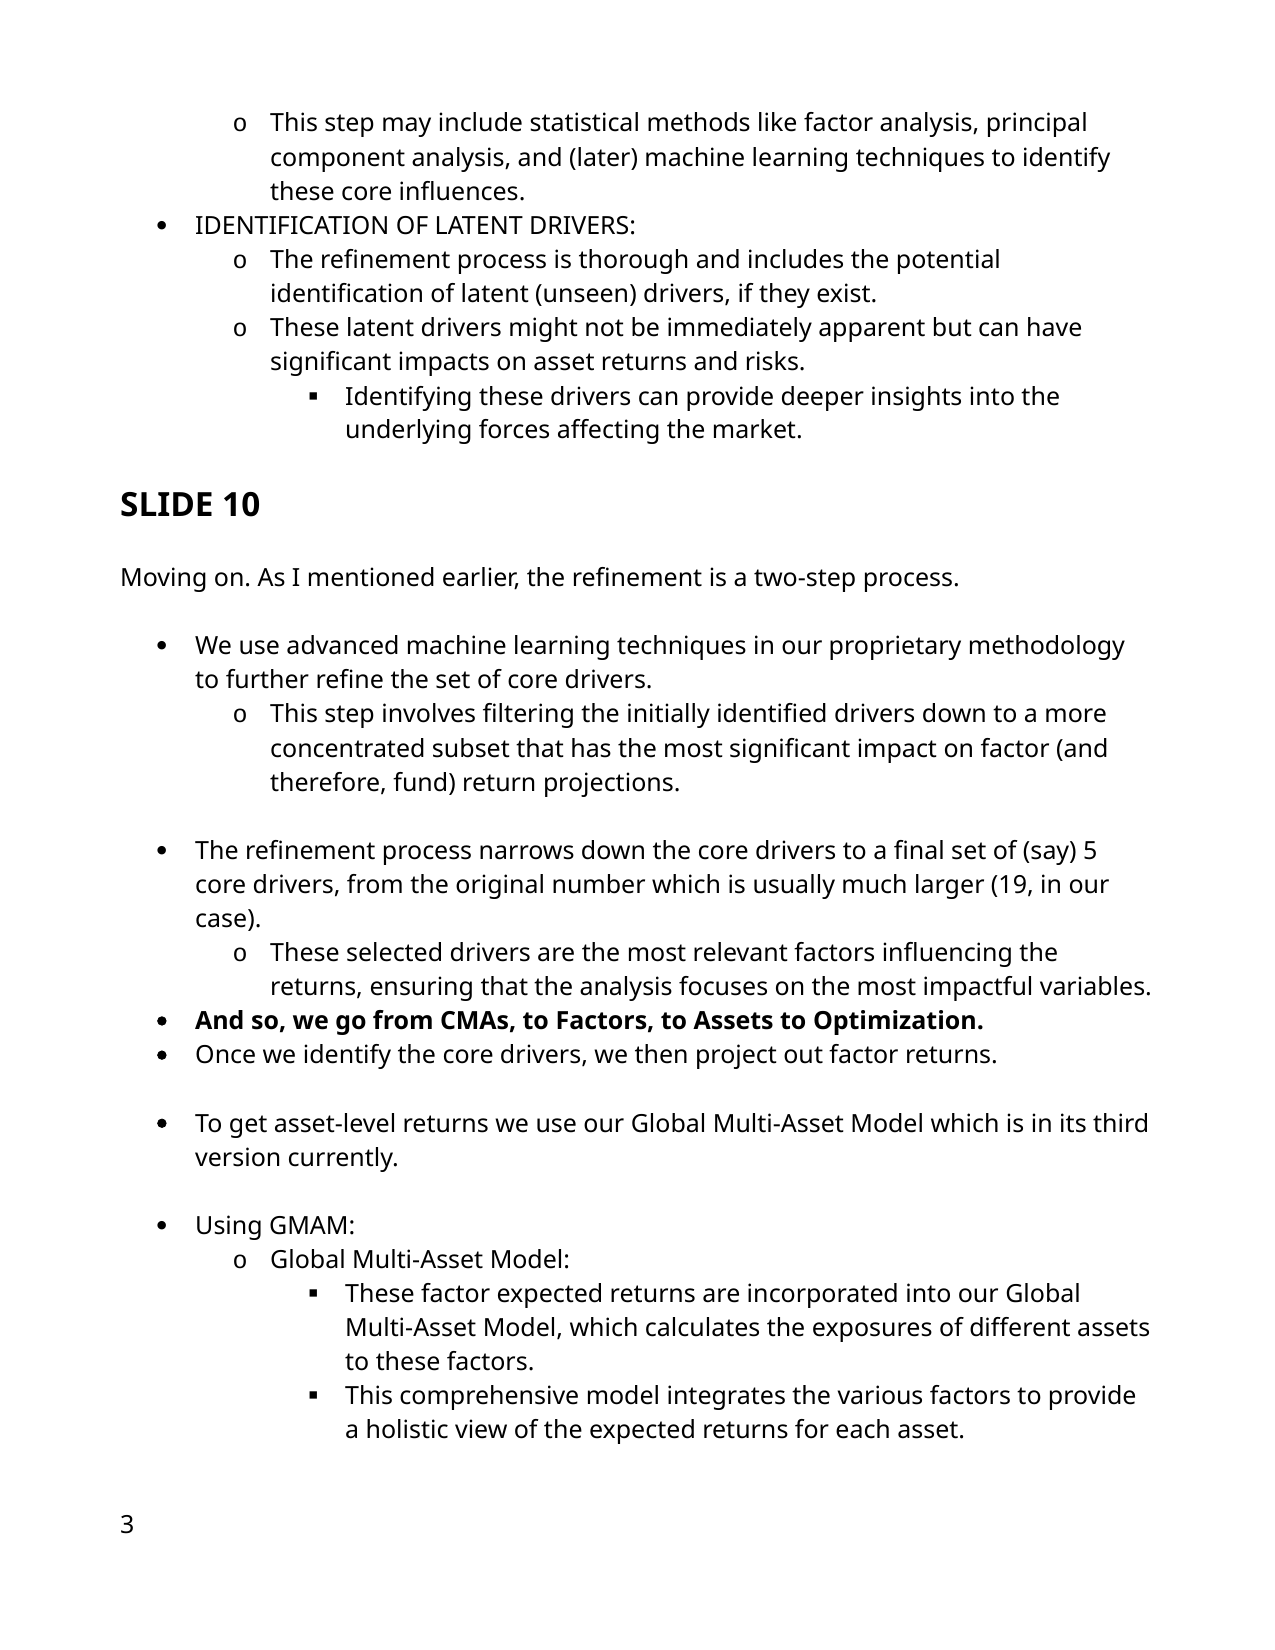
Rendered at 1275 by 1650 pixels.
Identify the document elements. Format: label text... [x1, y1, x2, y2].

list The refinement process is thorough and includes the potential identification of latent (unseen) drivers, if they exist. [232, 241, 1155, 310]
list Global Multi-Asset Model: [232, 1241, 1155, 1276]
text SLIDE 10 [120, 480, 1155, 526]
list To get asset-level returns we use our Global Multi-Asset Model which is in its third version currently. [157, 1105, 1155, 1173]
list We use advanced machine learning techniques in our proprietary methodology to further refine the set of core drivers. [157, 628, 1155, 696]
list IDENTIFICATION OF LATENT DRIVERS: [157, 207, 1155, 241]
list Using GMAM: [157, 1207, 1155, 1241]
list Identifying these drivers can provide deeper insights into the underlying forces affecting the market. [307, 378, 1155, 446]
list These selected drivers are the most relevant factors influencing the returns, ensuring that the analysis focuses on the most impactful variables. [232, 935, 1155, 1003]
list The refinement process narrows down the core drivers to a final set of (say) 5 core drivers, from the original number which is usually much larger (19, in our case). [157, 832, 1155, 935]
list And so, we go from CMAs, to Factors, to Assets to Optimization. [157, 1003, 1155, 1037]
list This comprehensive model integrates the various factors to provide a holistic view of the expected returns for each asset. [307, 1378, 1155, 1446]
list This step may include statistical methods like factor analysis, principal component analysis, and (later) machine learning techniques to identify these core influences. [232, 105, 1155, 207]
list These factor expected returns are incorporated into our Global Multi-Asset Model, which calculates the exposures of different assets to these factors. [307, 1276, 1155, 1378]
list Once we identify the core drivers, we then project out factor returns. [157, 1037, 1155, 1071]
text Moving on. As I mentioned earlier, the refinement is a two-step process. [120, 560, 1155, 594]
list This step involves filtering the initially identified drivers down to a more concentrated subset that has the most significant impact on factor (and therefore, fund) return projections. [232, 696, 1155, 798]
list These latent drivers might not be immediately apparent but can have significant impacts on asset returns and risks. [232, 310, 1155, 378]
